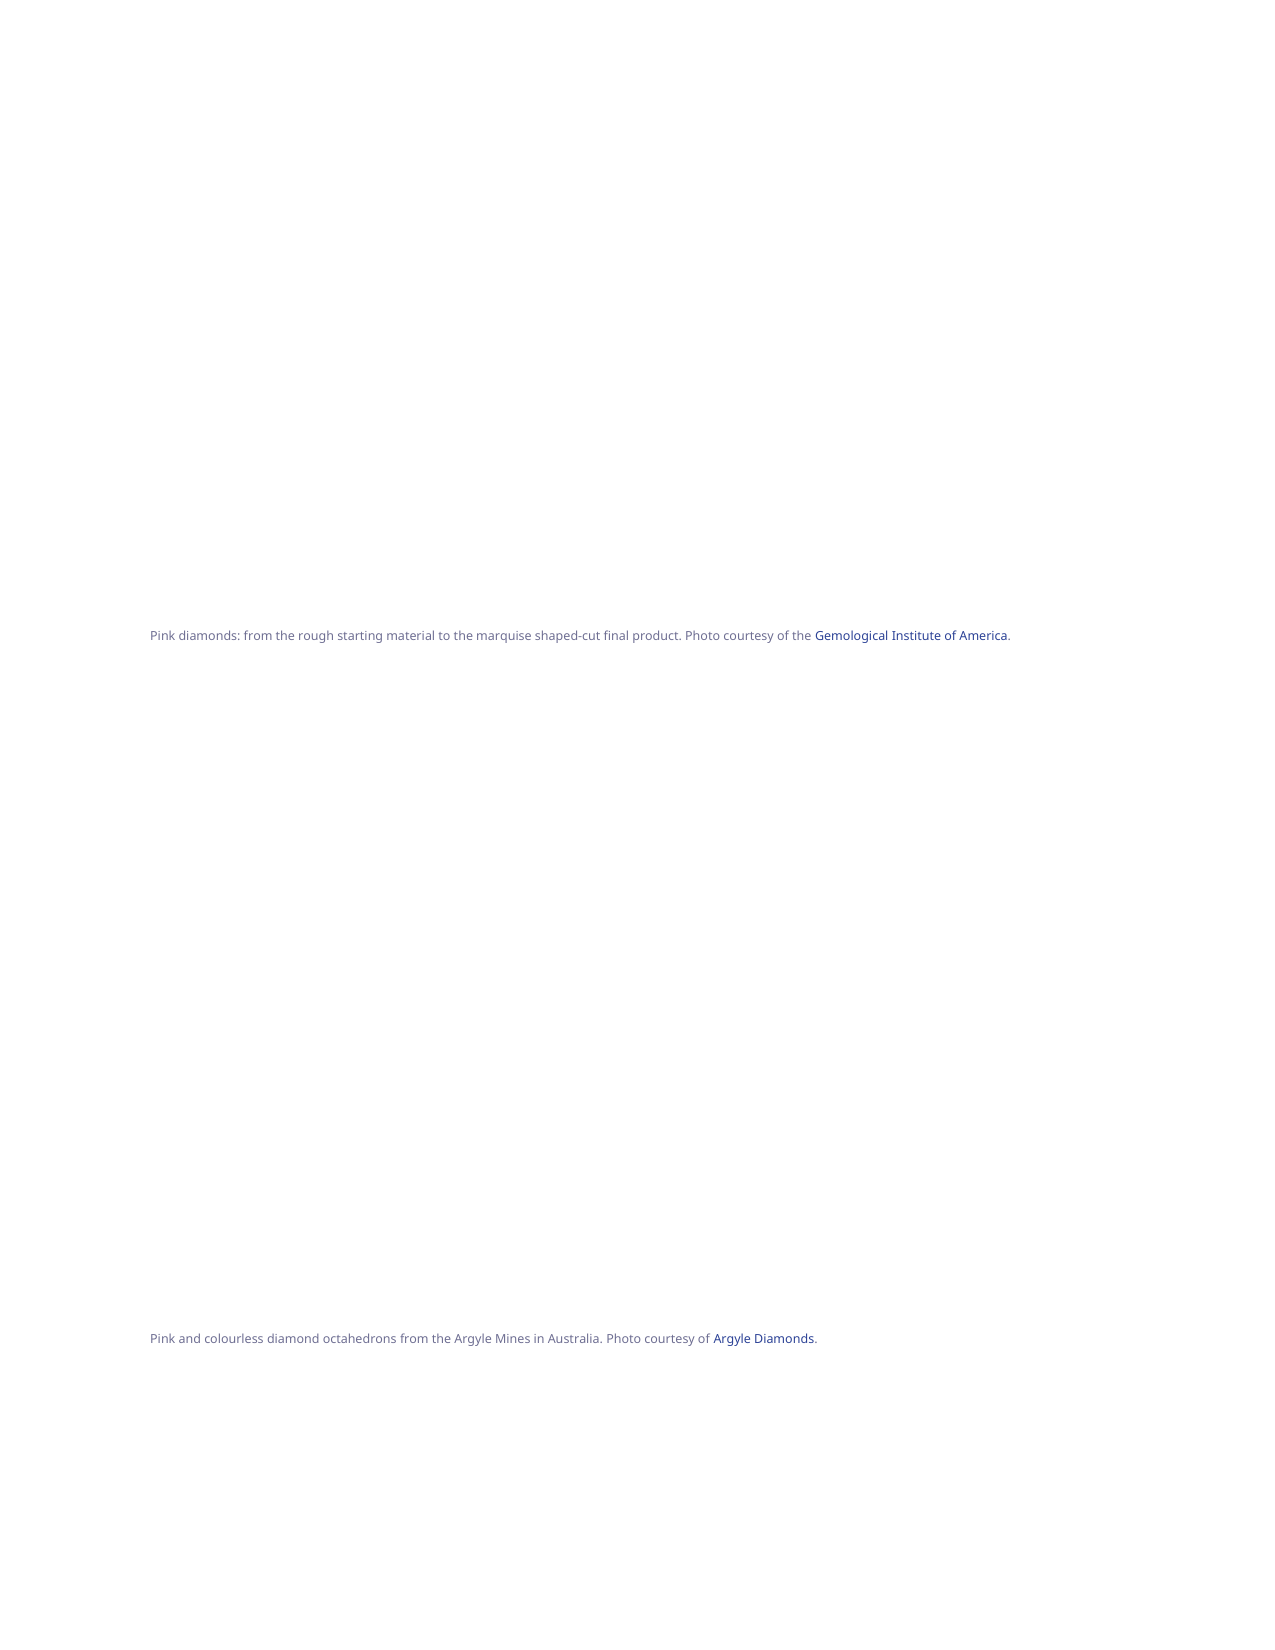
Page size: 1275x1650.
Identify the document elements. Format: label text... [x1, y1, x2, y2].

text Pink and colourless diamond octahedrons from the Argyle Mines in Australia. Photo courtesy of Argyle Diamonds. [150, 1329, 1083, 1347]
text Pink diamonds: from the rough starting material to the marquise shaped-cut final product. Photo courtesy of the Gemological Institute of America. [150, 626, 1083, 644]
